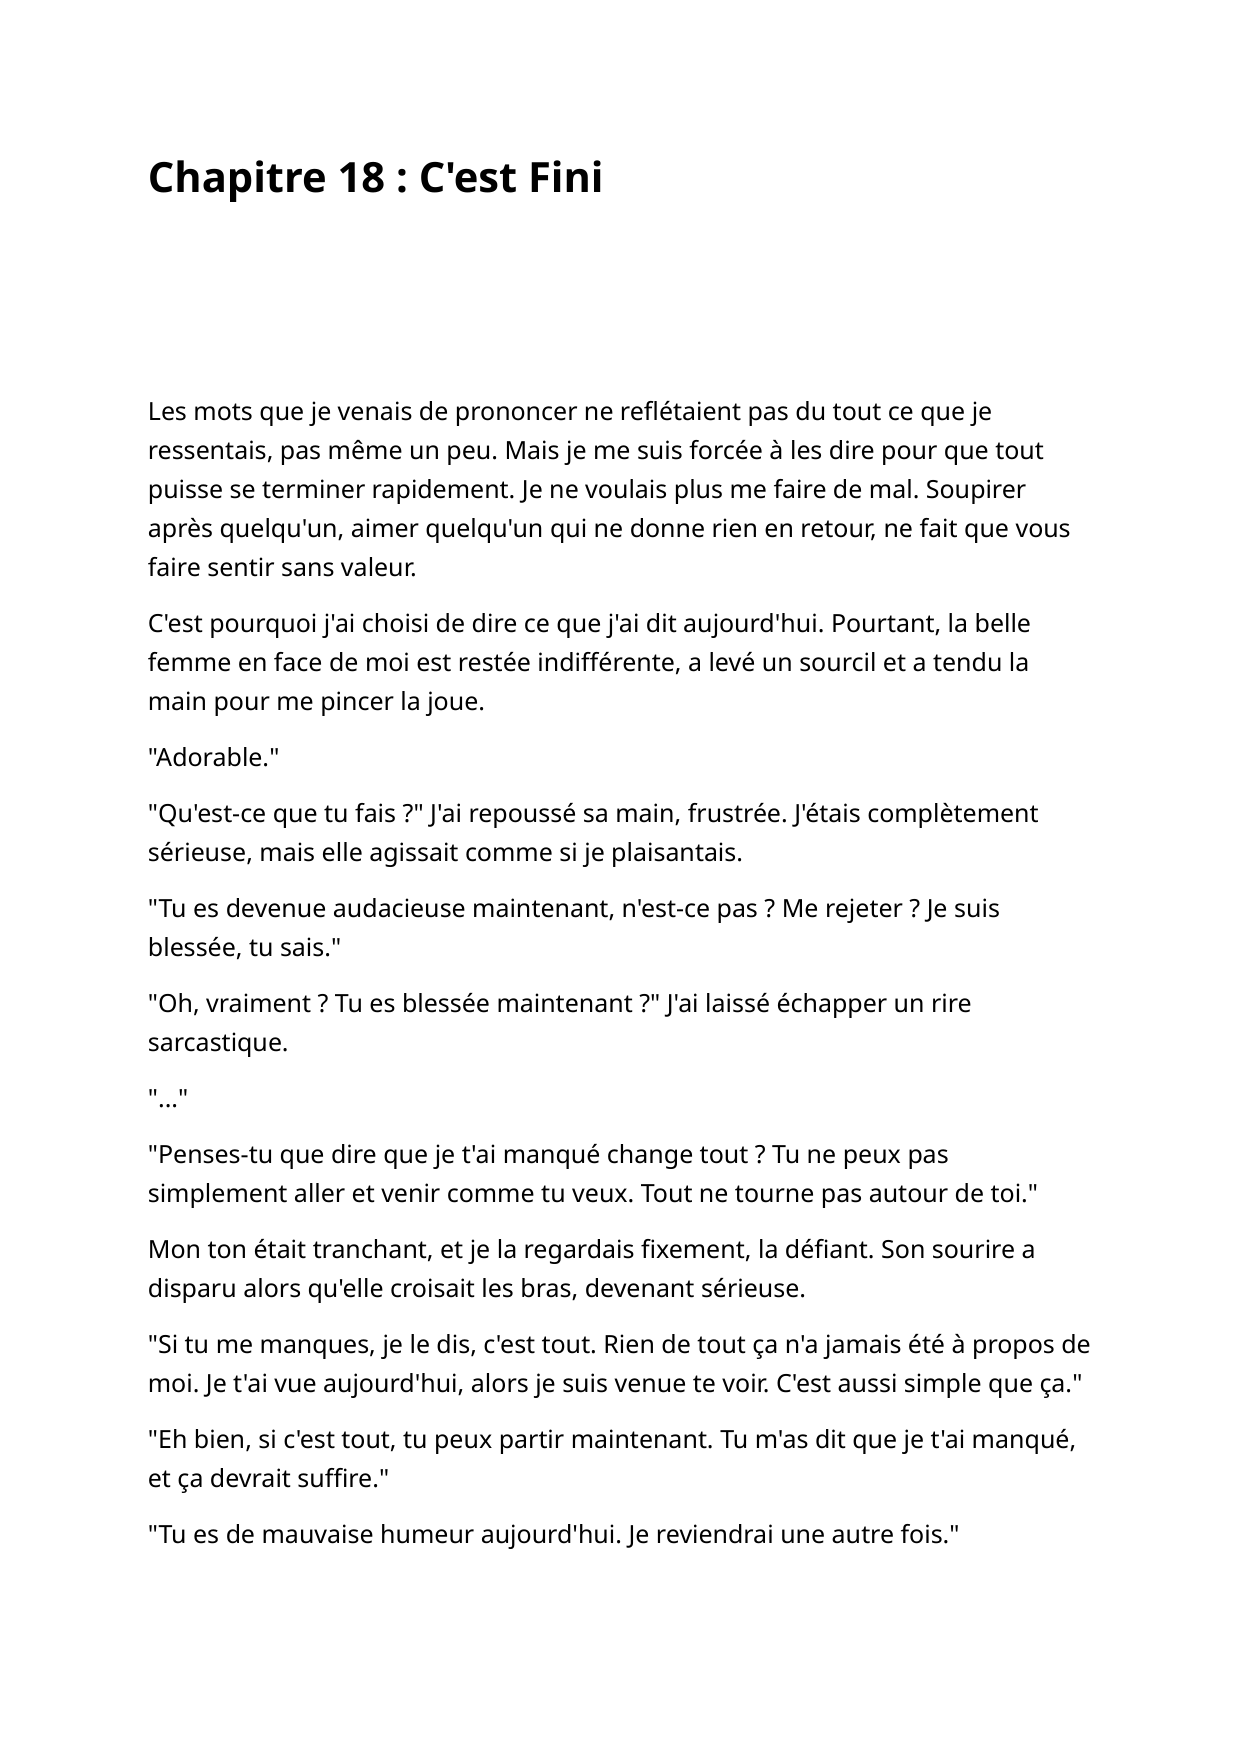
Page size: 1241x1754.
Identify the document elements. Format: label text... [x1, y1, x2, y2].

text "Si tu me manques, je le dis, c'est tout. Rien de tout ça n'a jamais été à propos de moi. Je t'ai vue aujourd'hui, alors je suis venue te voir. C'est aussi simple que ça." [148, 1327, 1093, 1400]
text C'est pourquoi j'ai choisi de dire ce que j'ai dit aujourd'hui. Pourtant, la belle femme en face de moi est restée indifférente, a levé un sourcil et a tendu la main pour me pincer la joue. [148, 606, 1093, 718]
text Les mots que je venais de prononcer ne reflétaient pas du tout ce que je ressentais, pas même un peu. Mais je me suis forcée à les dire pour que tout puisse se terminer rapidement. Je ne voulais plus me faire de mal. Soupirer après quelqu'un, aimer quelqu'un qui ne donne rien en retour, ne fait que vous faire sentir sans valeur. [148, 393, 1093, 584]
text Mon ton était tranchant, et je la regardais fixement, la défiant. Son sourire a disparu alors qu'elle croisait les bras, devenant sérieuse. [148, 1232, 1093, 1305]
text "Qu'est-ce que tu fais ?" J'ai repoussé sa main, frustrée. J'étais complètement sérieuse, mais elle agissait comme si je plaisantais. [148, 796, 1093, 869]
text "Adorable." [148, 740, 1093, 774]
text "Oh, vraiment ? Tu es blessée maintenant ?" J'ai laissé échapper un rire sarcastique. [148, 986, 1093, 1059]
text "Penses-tu que dire que je t'ai manqué change tout ? Tu ne peux pas simplement aller et venir comme tu veux. Tout ne tourne pas autour de toi." [148, 1137, 1093, 1210]
text Chapitre 18 : C'est Fini [148, 148, 1093, 204]
text "Eh bien, si c'est tout, tu peux partir maintenant. Tu m'as dit que je t'ai manqué, et ça devrait suffire." [148, 1422, 1093, 1495]
text "Tu es de mauvaise humeur aujourd'hui. Je reviendrai une autre fois." [148, 1517, 1093, 1551]
text "Tu es devenue audacieuse maintenant, n'est-ce pas ? Me rejeter ? Je suis blessée, tu sais." [148, 891, 1093, 964]
text "..." [148, 1081, 1093, 1115]
